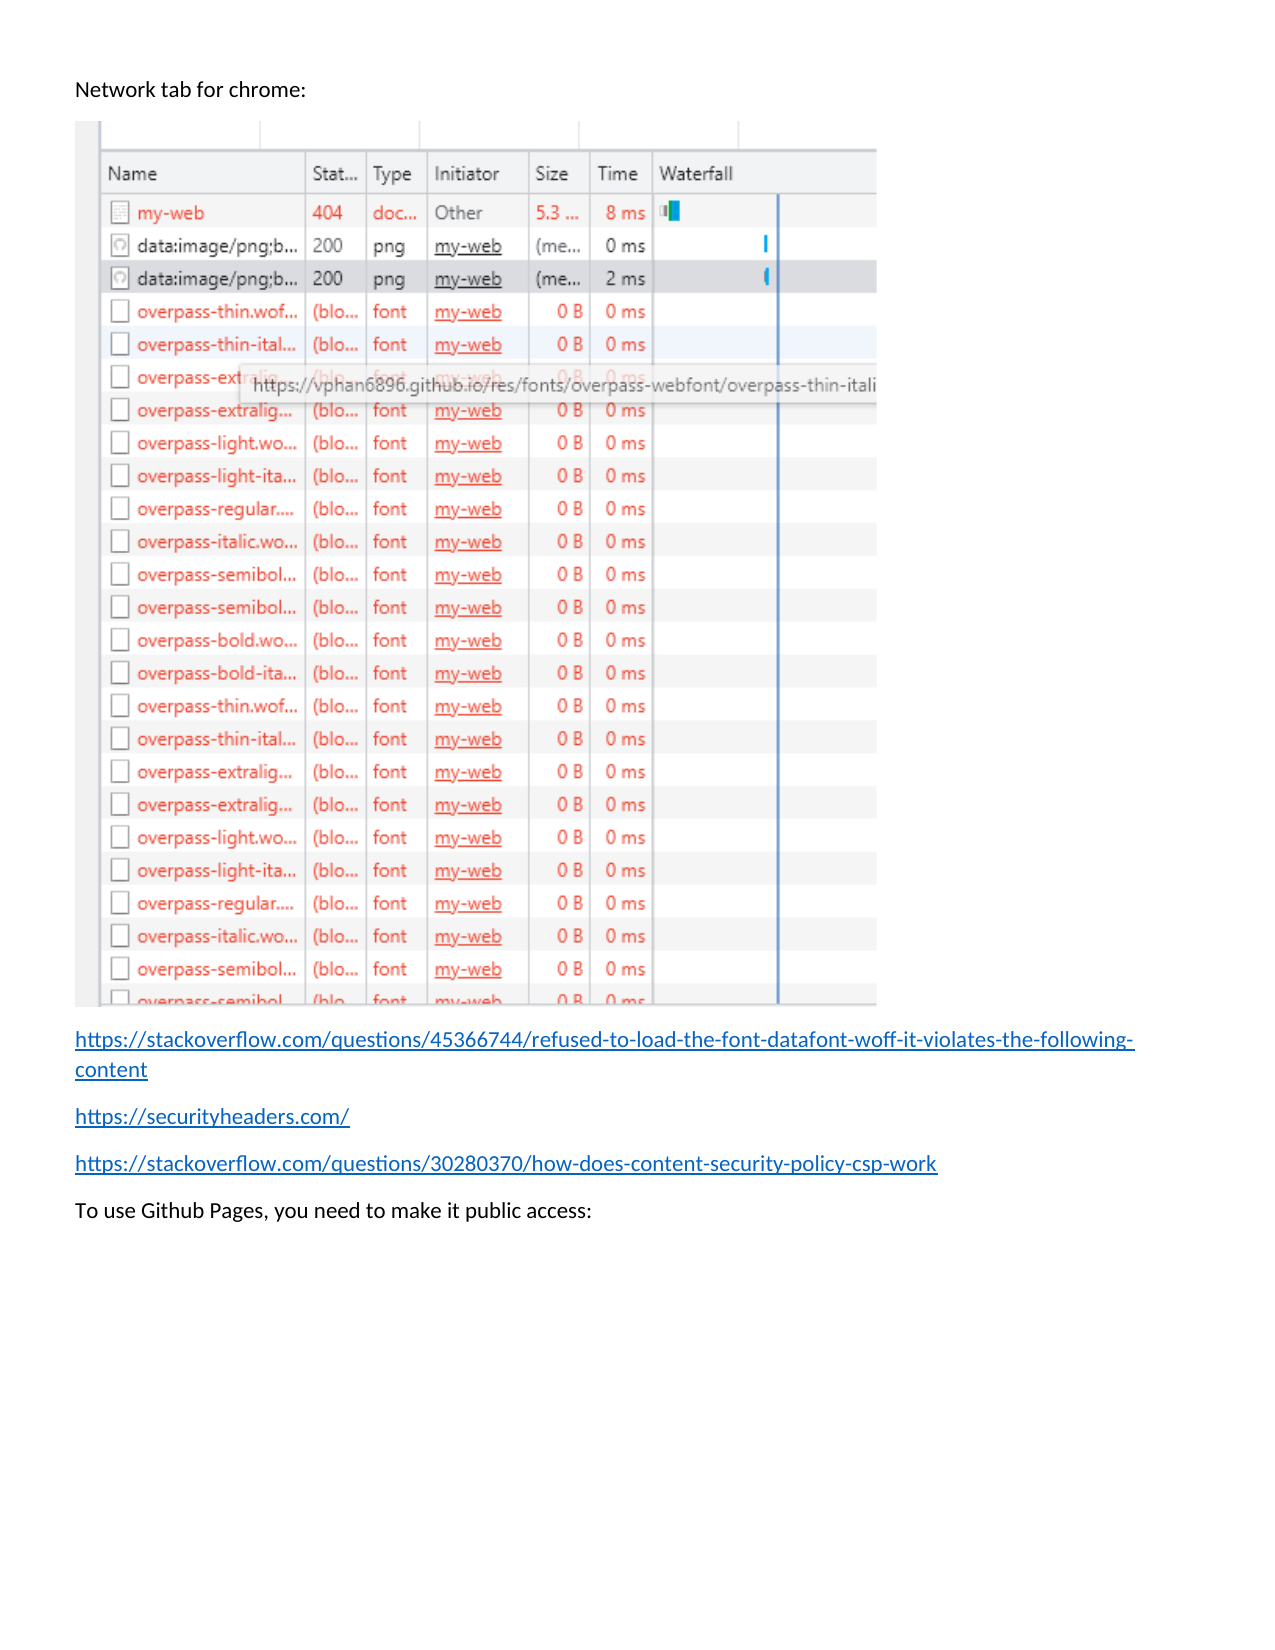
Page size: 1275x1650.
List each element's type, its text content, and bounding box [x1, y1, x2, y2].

text https://stackoverflow.com/questions/30280370/how-does-content-security-policy-csp-work [75, 1149, 1200, 1177]
text https://securityheaders.com/ [75, 1102, 1200, 1130]
text Network tab for chrome: [75, 75, 1200, 103]
text To use Github Pages, you need to make it public access: [75, 1196, 1200, 1224]
picture [75, 121, 877, 1007]
text https://stackoverflow.com/questions/45366744/refused-to-load-the-font-datafont-woff-it-violates-the-following-content [75, 1025, 1200, 1083]
